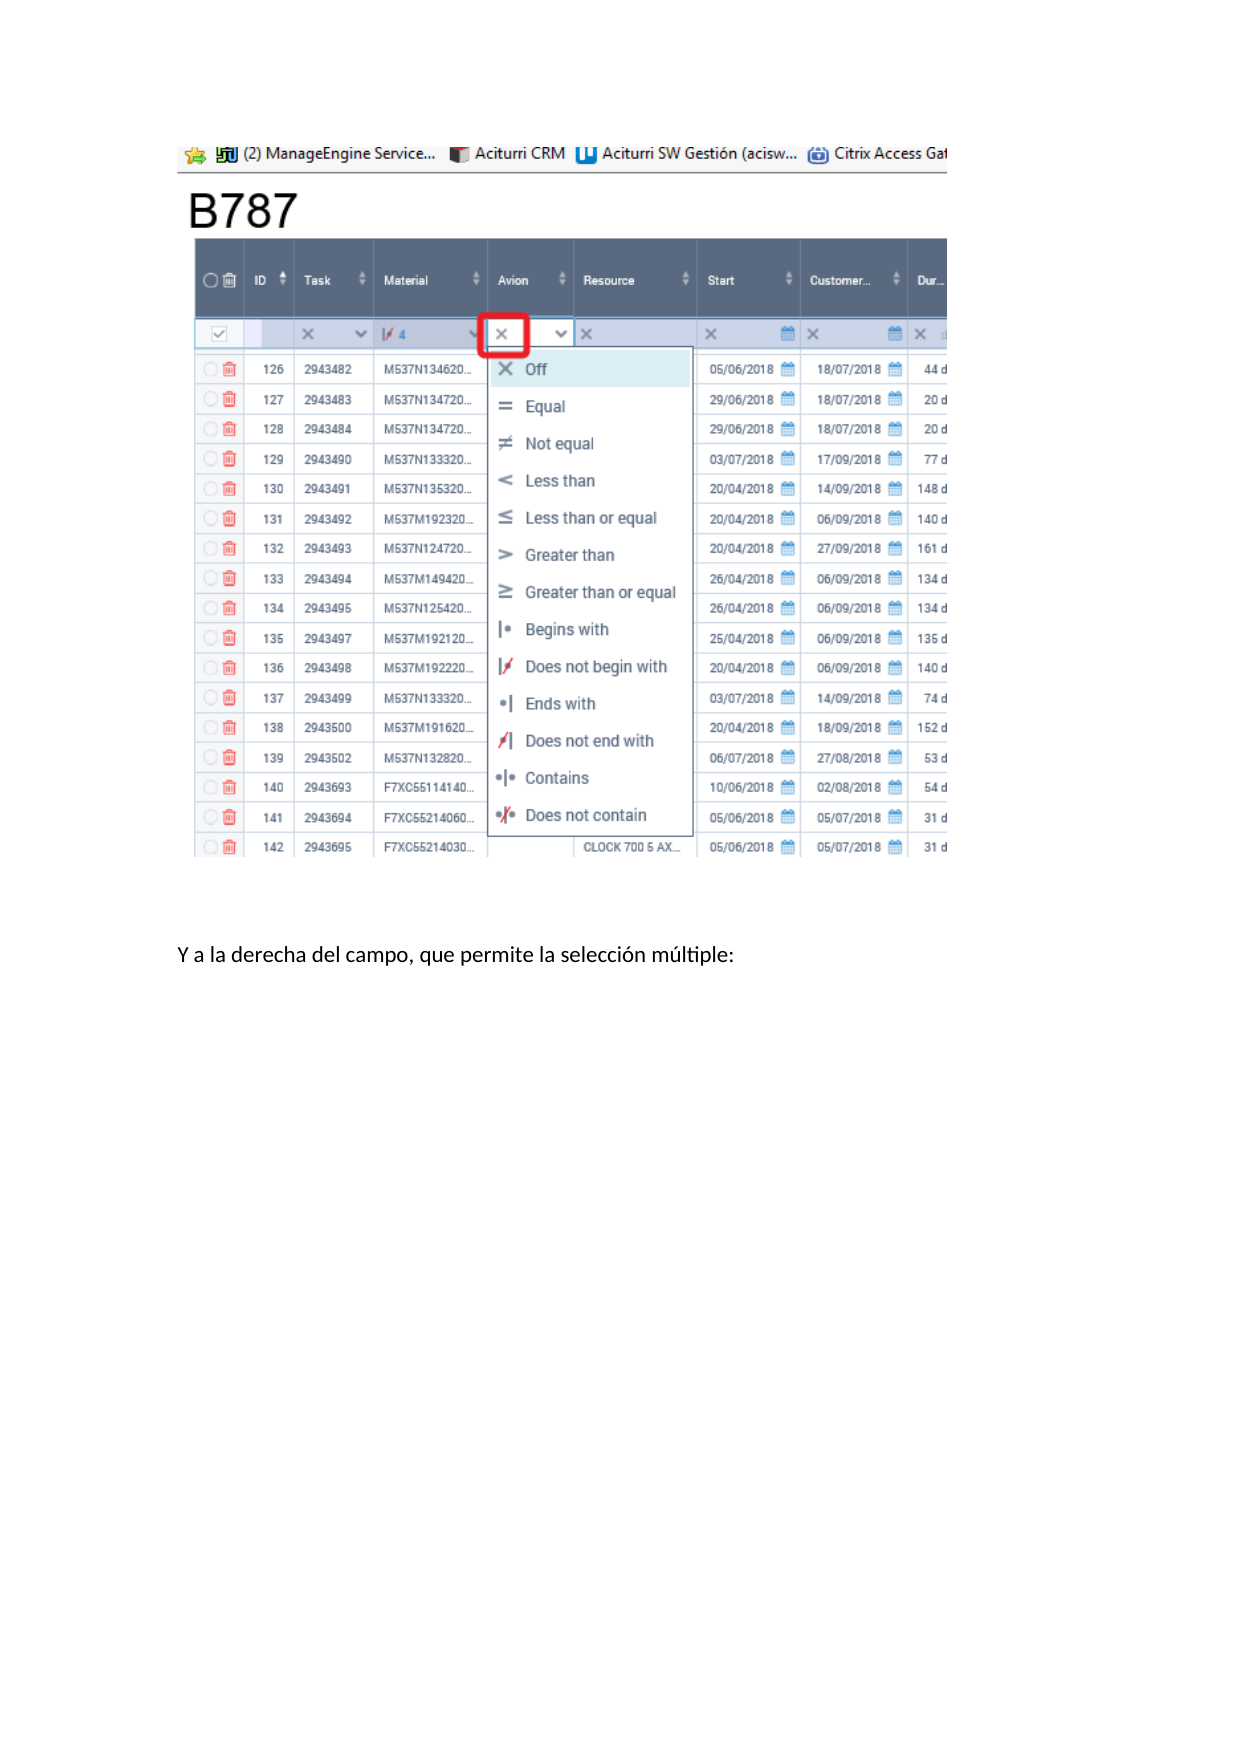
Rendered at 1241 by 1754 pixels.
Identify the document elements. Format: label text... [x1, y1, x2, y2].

picture [177, 147, 947, 857]
text Y a la derecha del campo, que permite la selección múltiple: [177, 940, 1063, 968]
